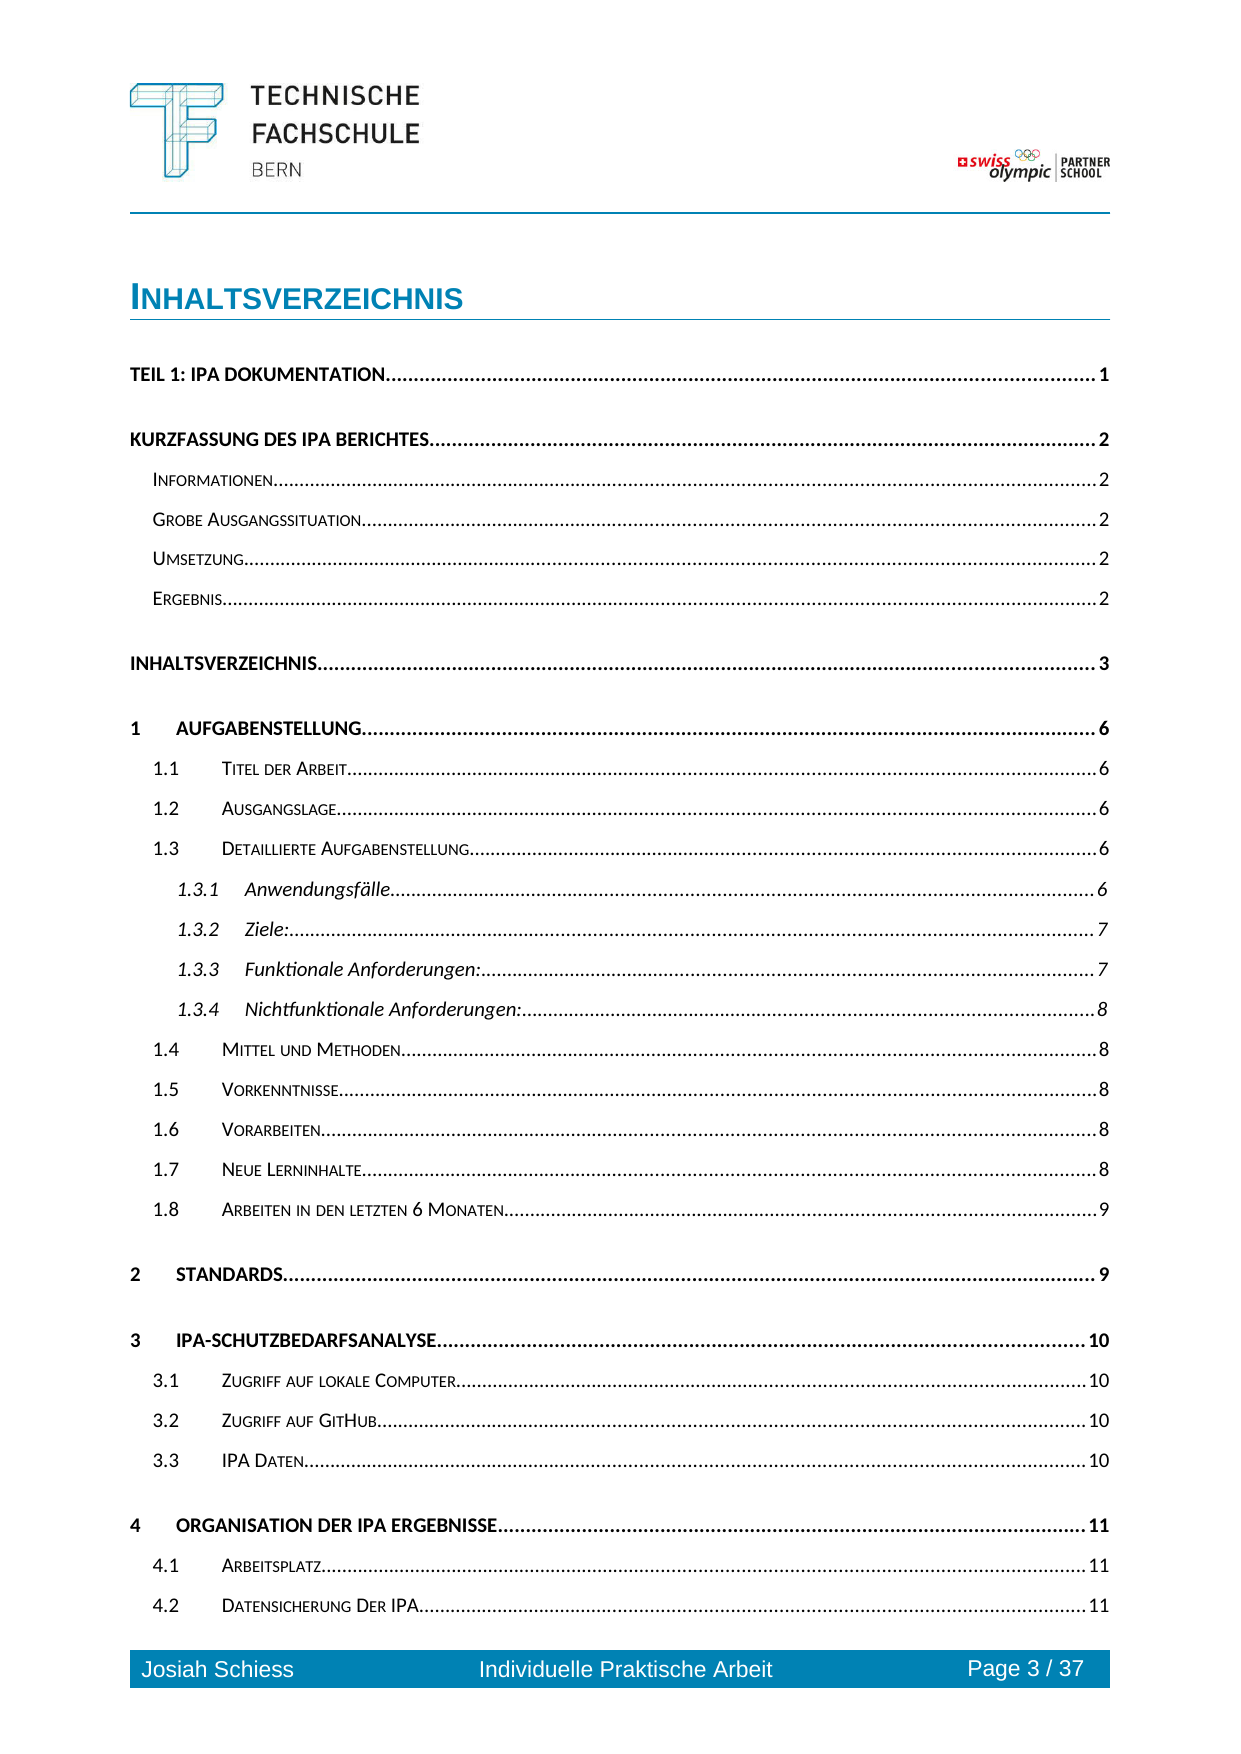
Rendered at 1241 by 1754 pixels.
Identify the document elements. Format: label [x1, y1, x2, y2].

picture [129, 83, 1110, 210]
